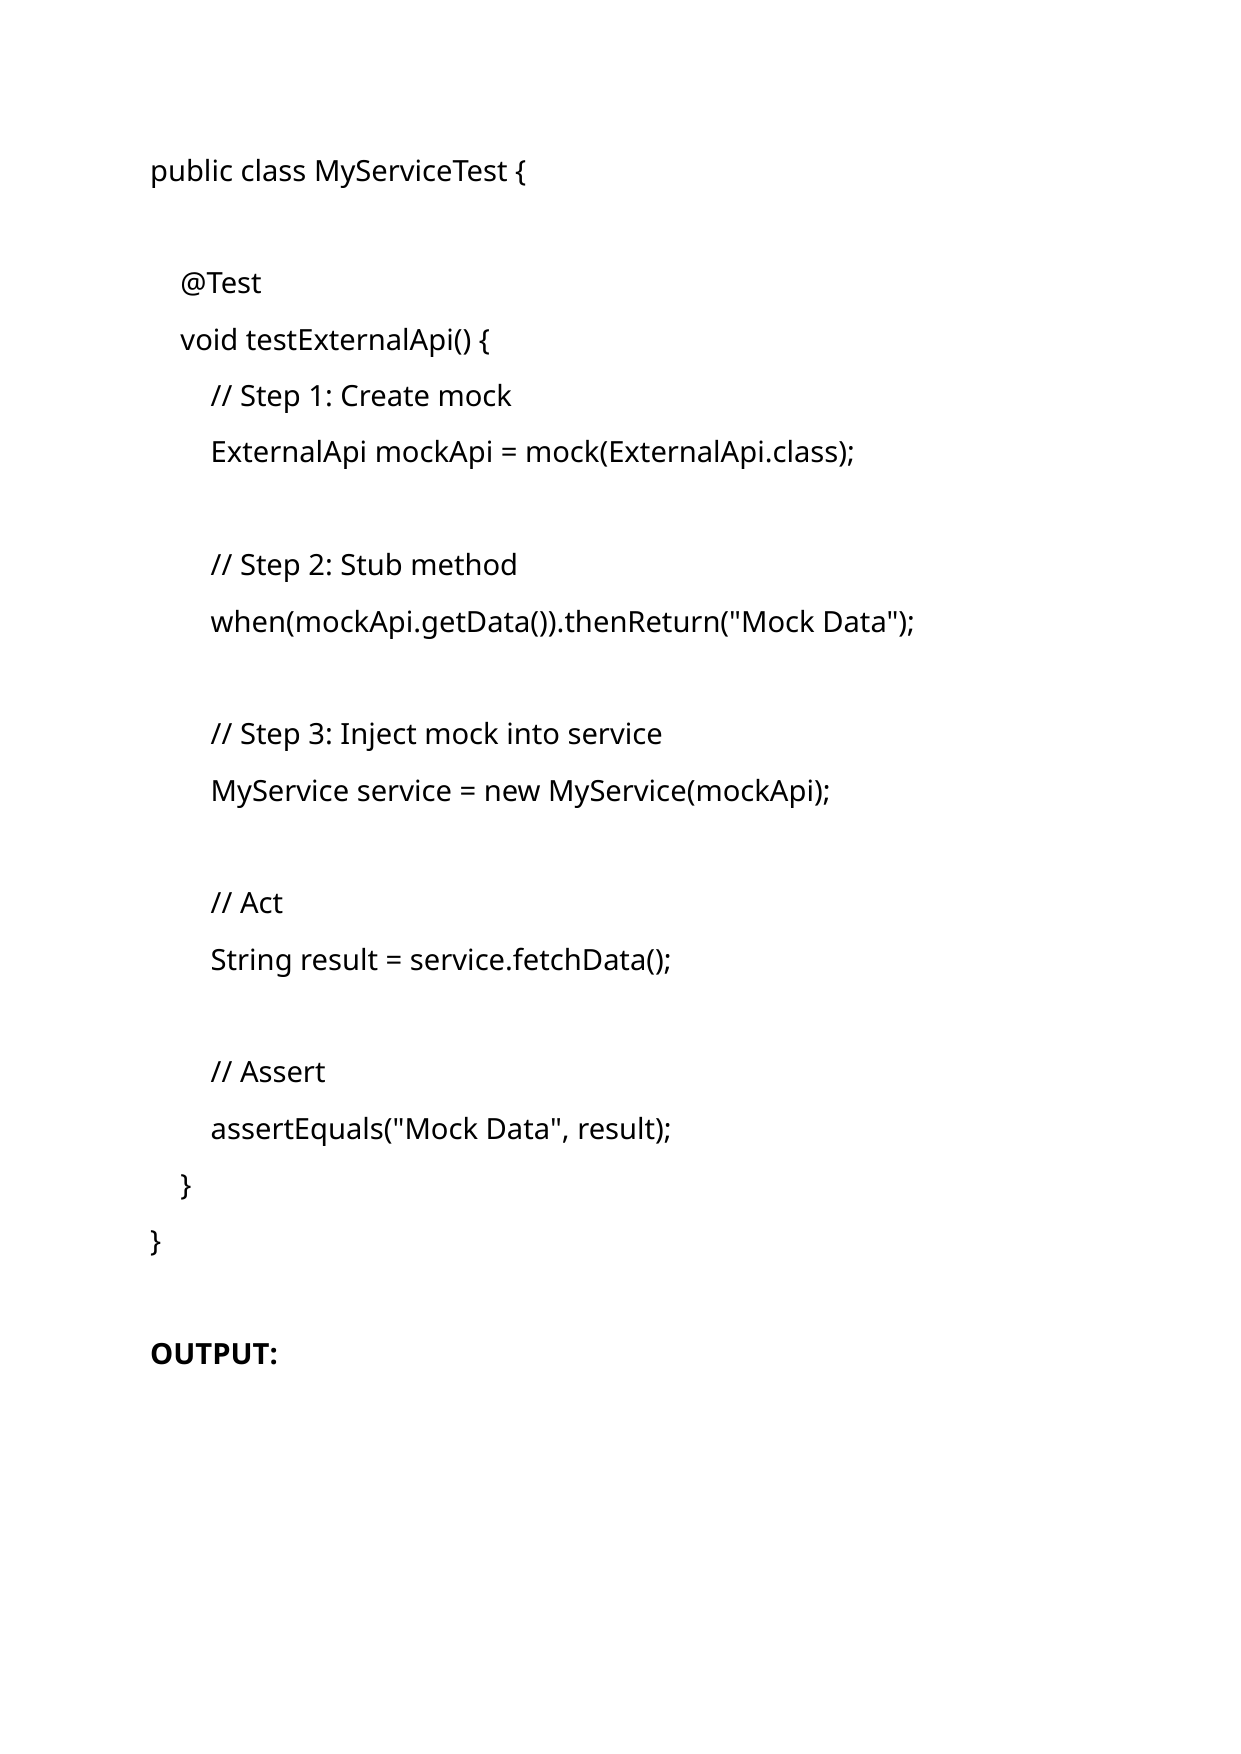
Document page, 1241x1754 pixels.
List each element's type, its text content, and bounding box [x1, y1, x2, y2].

text } [150, 1164, 1090, 1204]
text // Act [150, 883, 1090, 922]
text when(mockApi.getData()).thenReturn("Mock Data"); [150, 601, 1090, 641]
text // Assert [150, 1052, 1090, 1091]
text } [150, 1221, 1090, 1260]
text OUTPUT: [150, 1333, 1090, 1373]
text // Step 1: Create mock [150, 375, 1090, 415]
text ExternalApi mockApi = mock(ExternalApi.class); [150, 432, 1090, 471]
text public class MyServiceTest { [150, 150, 1090, 190]
text // Step 2: Stub method [150, 544, 1090, 584]
text @Test [150, 263, 1090, 302]
text // Step 3: Inject mock into service [150, 713, 1090, 753]
text String result = service.fetchData(); [150, 939, 1090, 979]
text void testExternalApi() { [150, 319, 1090, 359]
text MyService service = new MyService(mockApi); [150, 770, 1090, 809]
text assertEquals("Mock Data", result); [150, 1108, 1090, 1148]
